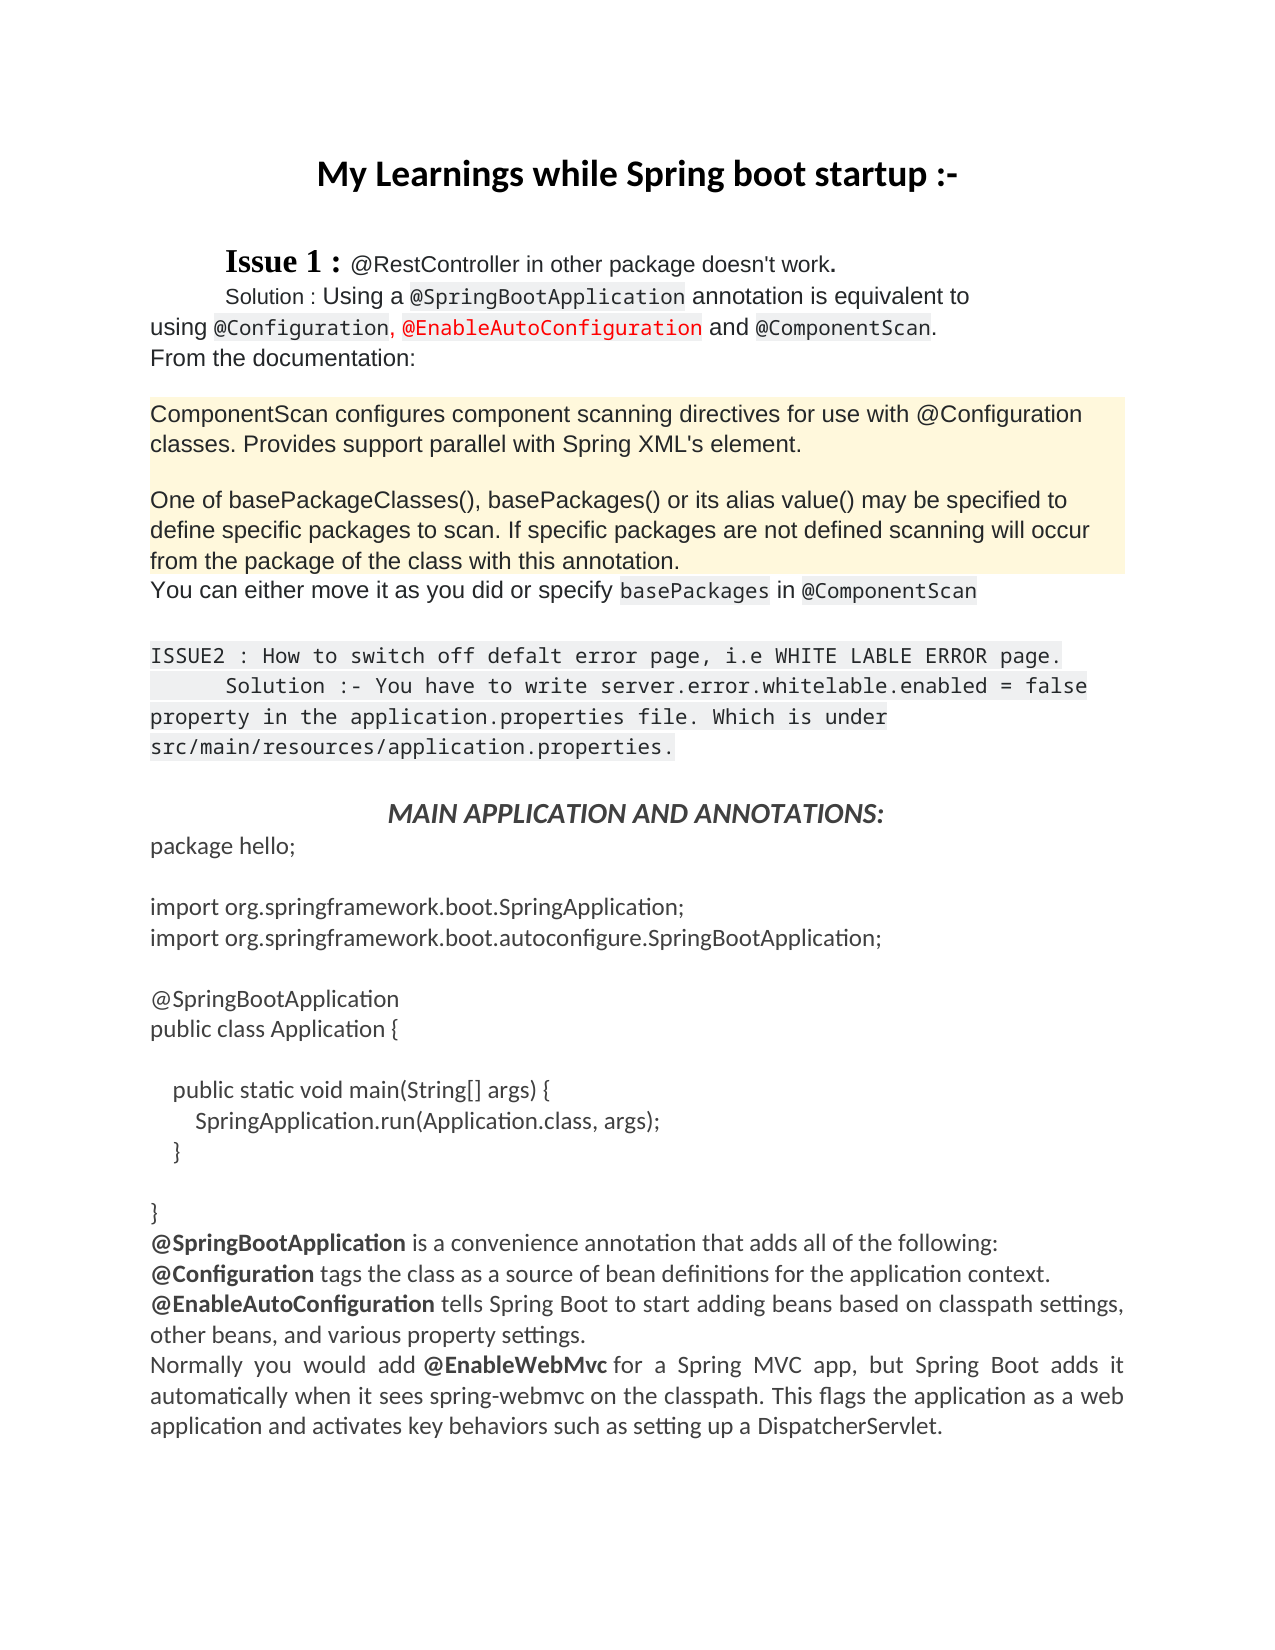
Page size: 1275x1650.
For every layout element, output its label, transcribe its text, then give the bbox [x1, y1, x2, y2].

text @Configuration tags the class as a source of bean definitions for the application context. [150, 1258, 1125, 1288]
text import org.springframework.boot.autoconfigure.SpringBootApplication; [150, 922, 1125, 953]
text public class Application { [150, 1014, 1125, 1044]
text From the documentation: [150, 341, 1125, 372]
subtitle Issue 1 : @RestController in other package doesn't work. [150, 242, 1125, 280]
text Normally you would add @EnableWebMvc for a Spring MVC app, but Spring Boot adds it automatically when it sees spring-webmvc on the classpath. This flags the application as a web application and activates key behaviors such as setting up a DispatcherServlet. [150, 1349, 1125, 1441]
text package hello; [150, 831, 1125, 861]
text Solution : Using a @SpringBootApplication annotation is equivalent to using @Configuration, @EnableAutoConfiguration and @ComponentScan. [150, 280, 1125, 341]
text My Learnings while Spring boot startup :- [150, 150, 1125, 196]
text ISSUE2 : How to switch off defalt error page, i.e WHITE LABLE ERROR page. [150, 639, 1125, 669]
text public static void main(String[] args) { [150, 1075, 1125, 1105]
text @SpringBootApplication [150, 983, 1125, 1014]
text One of basePackageClasses(), basePackages() or its alias value() may be specified to define specific packages to scan. If specific packages are not defined scanning will occur from the package of the class with this annotation. [150, 483, 1125, 574]
text @SpringBootApplication is a convenience annotation that adds all of the following: [150, 1227, 1125, 1258]
text } [150, 1197, 1125, 1227]
text import org.springframework.boot.SpringApplication; [150, 892, 1125, 922]
text You can either move it as you did or specify basePackages in @ComponentScan [150, 574, 1125, 605]
text Solution :- You have to write server.error.whitelable.enabled = false property in the application.properties file. Which is under src/main/resources/application.properties. [150, 669, 1125, 761]
text ComponentScan configures component scanning directives for use with @Configuration classes. Provides support parallel with Spring XML's element. [150, 397, 1125, 458]
text SpringApplication.run(Application.class, args); [150, 1105, 1125, 1136]
text @EnableAutoConfiguration tells Spring Boot to start adding beans based on classpath settings, other beans, and various property settings. [150, 1288, 1125, 1349]
text MAIN APPLICATION AND ANNOTATIONS: [150, 795, 1125, 831]
text } [150, 1136, 1125, 1166]
